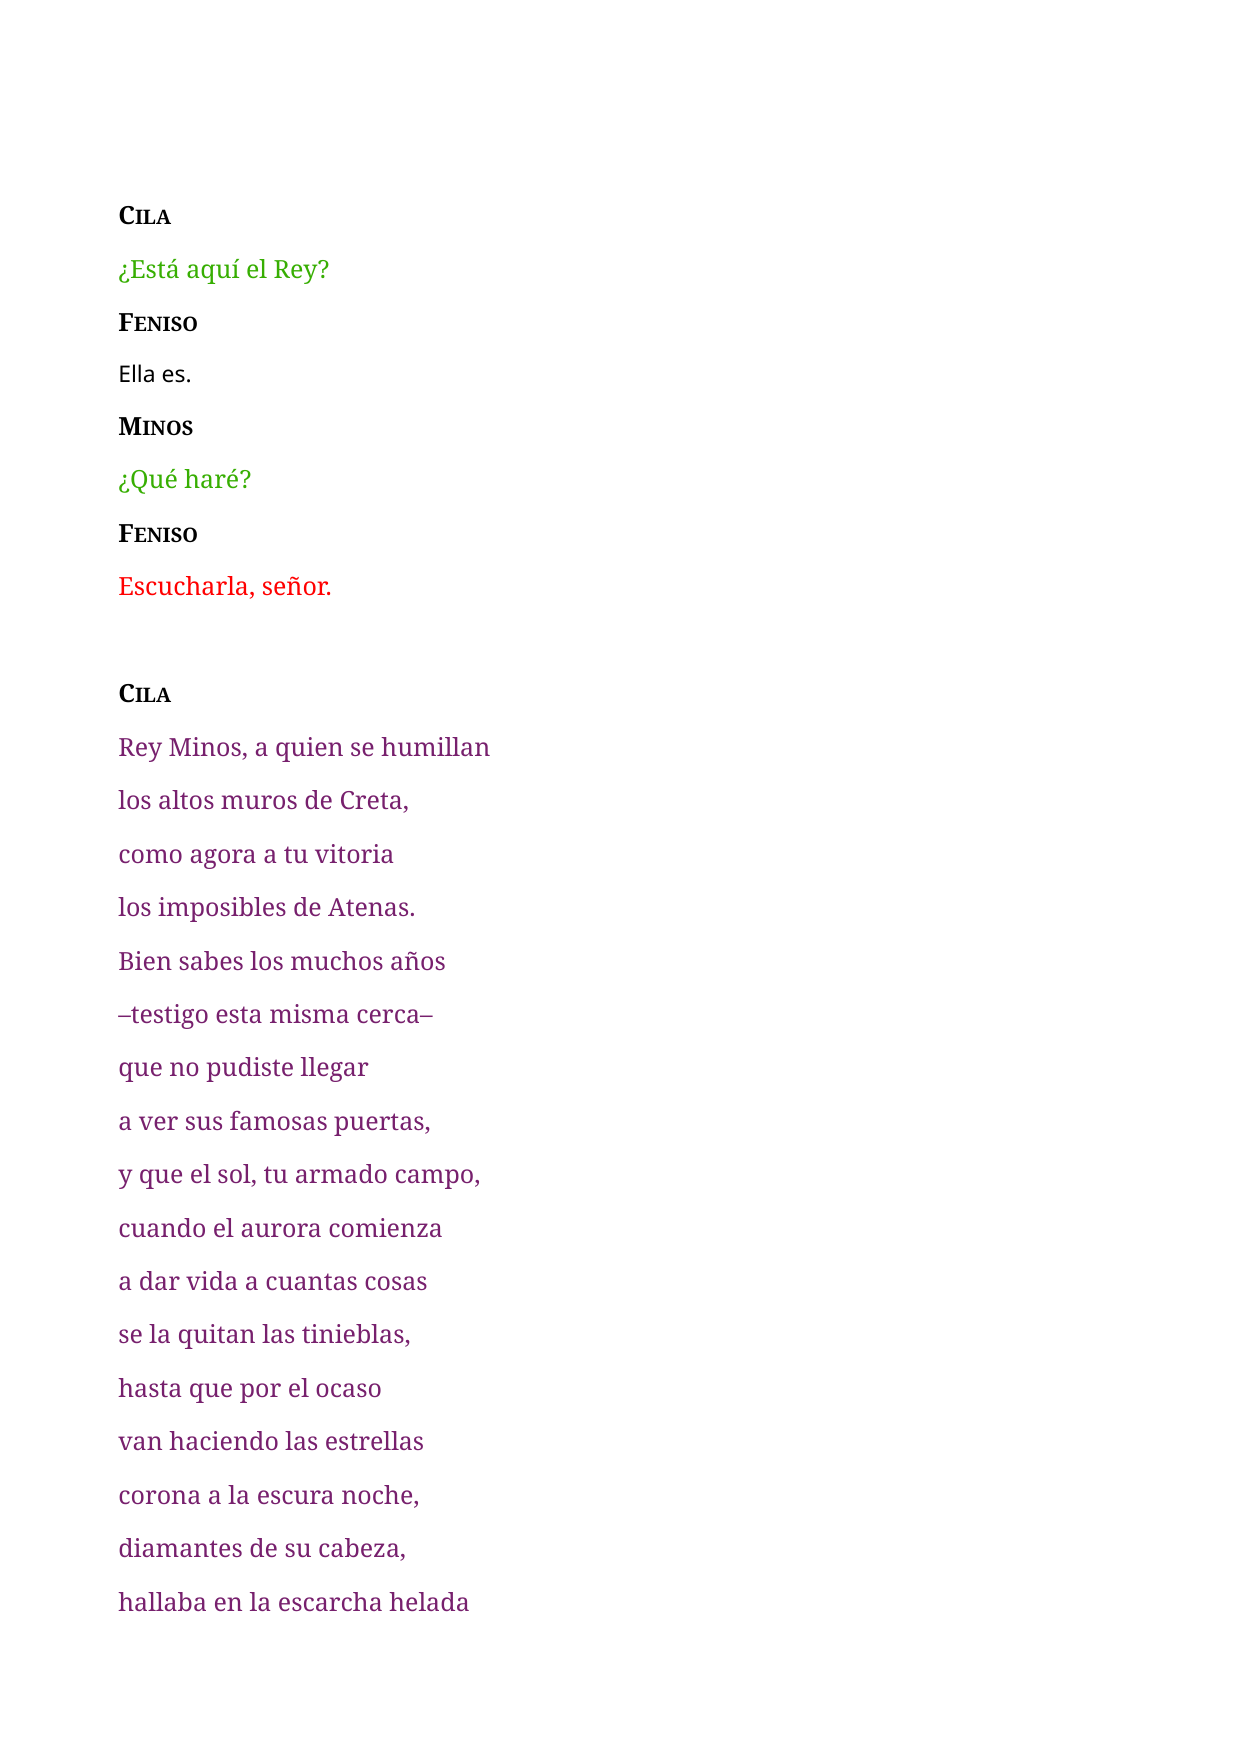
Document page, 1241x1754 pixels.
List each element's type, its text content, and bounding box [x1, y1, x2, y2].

text Rey Minos, a quien se humillan [118, 729, 1122, 763]
text a ver sus famosas puertas, [118, 1103, 1122, 1137]
text a dar vida a cuantas cosas [118, 1264, 1122, 1298]
text van haciendo las estrellas [118, 1424, 1122, 1458]
text Cila [118, 198, 1122, 232]
text ¿Qué haré? [118, 462, 1122, 496]
text como agora a tu vitoria [118, 836, 1122, 870]
text –testigo esta misma cerca– [118, 997, 1122, 1031]
text Ella es. [118, 358, 1122, 389]
text y que el sol, tu armado campo, [118, 1157, 1122, 1191]
text hasta que por el ocaso [118, 1371, 1122, 1405]
text Escucharla, señor. [118, 569, 1122, 603]
text los altos muros de Creta, [118, 783, 1122, 817]
text ¿Está aquí el Rey? [118, 251, 1122, 286]
text Minos [118, 409, 1122, 443]
text Bien sabes los muchos años [118, 943, 1122, 977]
text diamantes de su cabeza, [118, 1531, 1122, 1565]
text hallaba en la escarcha helada [118, 1584, 1122, 1618]
text los imposibles de Atenas. [118, 890, 1122, 924]
text Feniso [118, 305, 1122, 339]
text que no pudiste llegar [118, 1050, 1122, 1084]
text cuando el aurora comienza [118, 1210, 1122, 1244]
text Cila [118, 676, 1122, 710]
text se la quitan las tinieblas, [118, 1317, 1122, 1351]
text corona a la escura noche, [118, 1477, 1122, 1512]
text Feniso [118, 516, 1122, 550]
